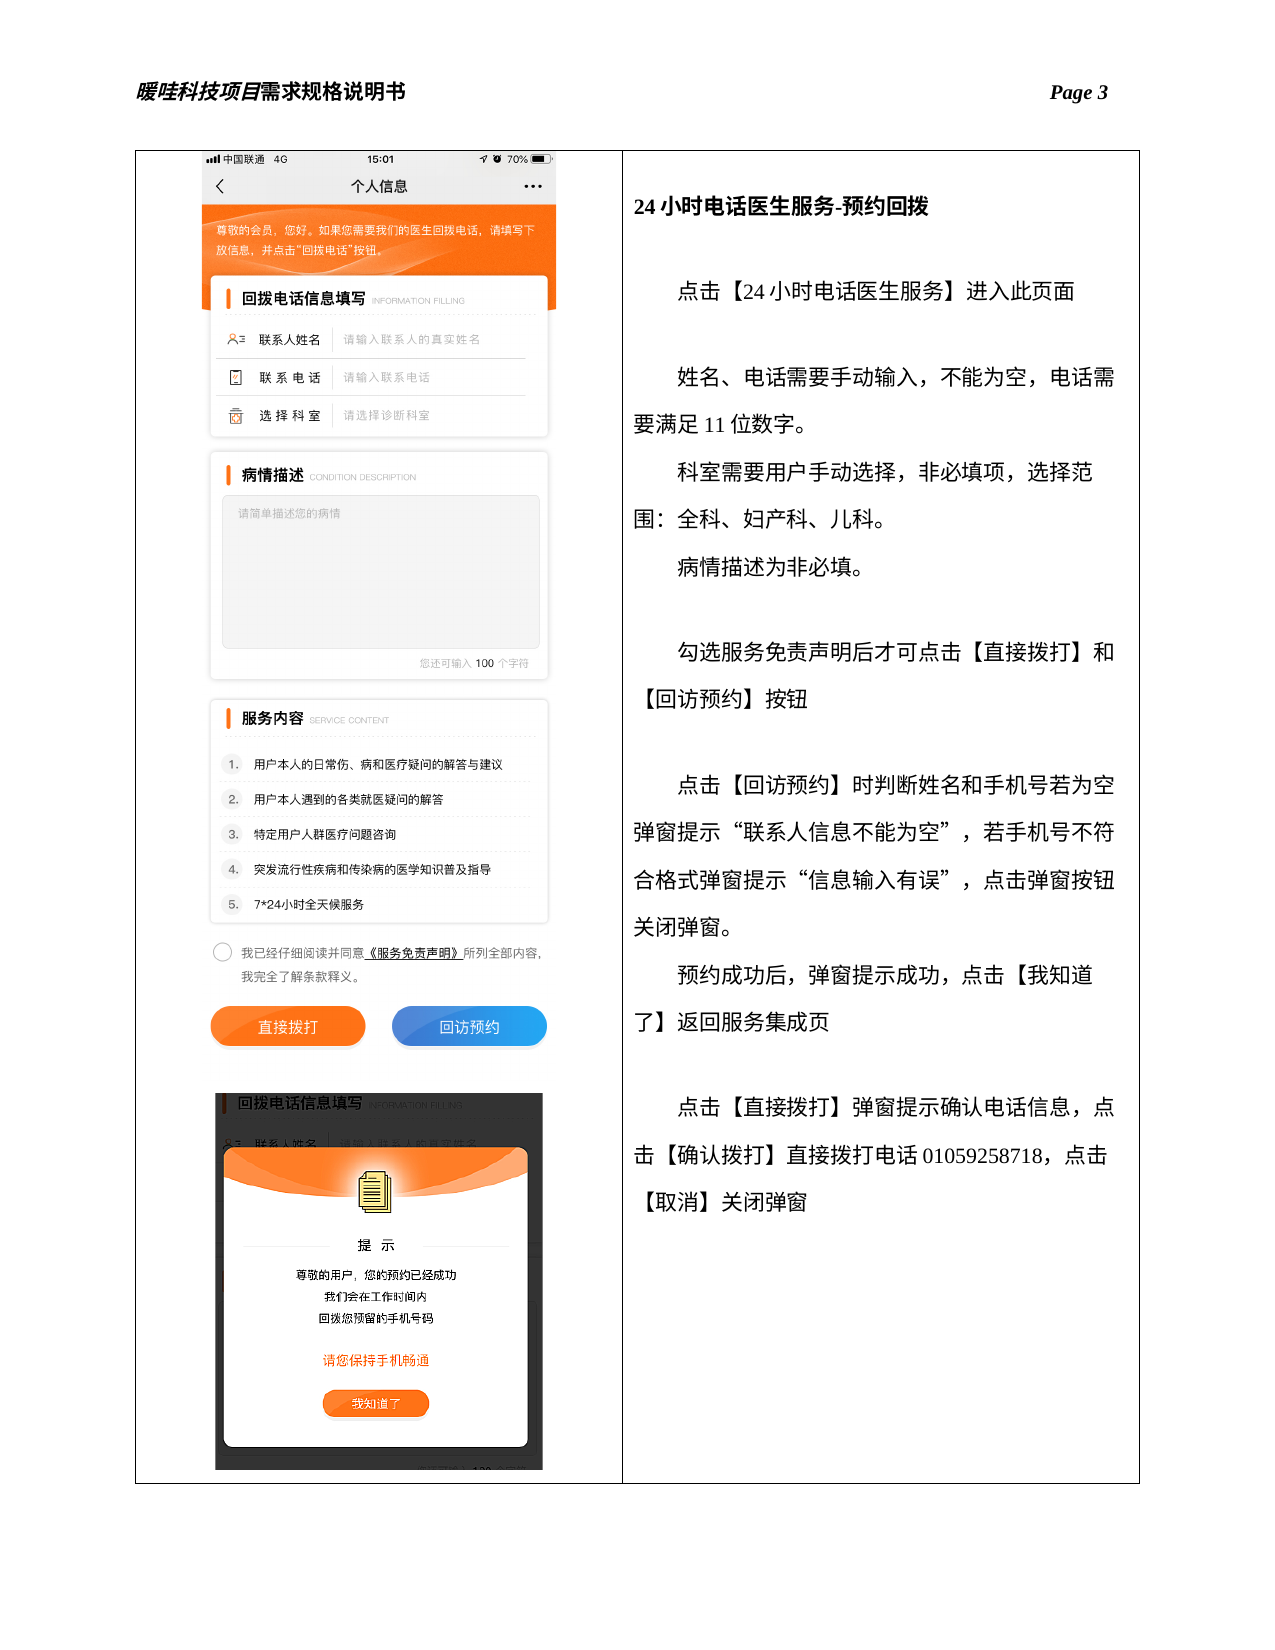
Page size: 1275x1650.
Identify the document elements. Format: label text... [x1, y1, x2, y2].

table_cell 24小时电话医生服务-预约回拨 点击【24小时电话医生服务】进入此页面 姓名、电话需要手动输入，不能为空，电话需要满足11位数字。 科室需要用户手动选择，非必填项，选择范围：全科、妇产科、儿科。 病情描述为非必填。 勾选服务免责声明后才可点击【直接拨打】和【回访预约】按钮 点击【回访预约】时判断姓名和手机号若为空弹窗提示“联系人信息不能为空”，若手机号不符合格式弹窗提示“信息输入有误”，点击弹窗按钮关闭弹窗。 预约成功后，弹窗提示成功，点击【我知道了】返回服务集成页 点击【直接拨打】弹窗提示确认电话信息，点击【确认拨打】直接拨打电话01059258718，点击【取消】关闭弹窗 [623, 151, 1139, 1482]
picture [201, 151, 557, 1081]
table_cell [136, 151, 622, 1482]
picture [215, 1093, 543, 1470]
